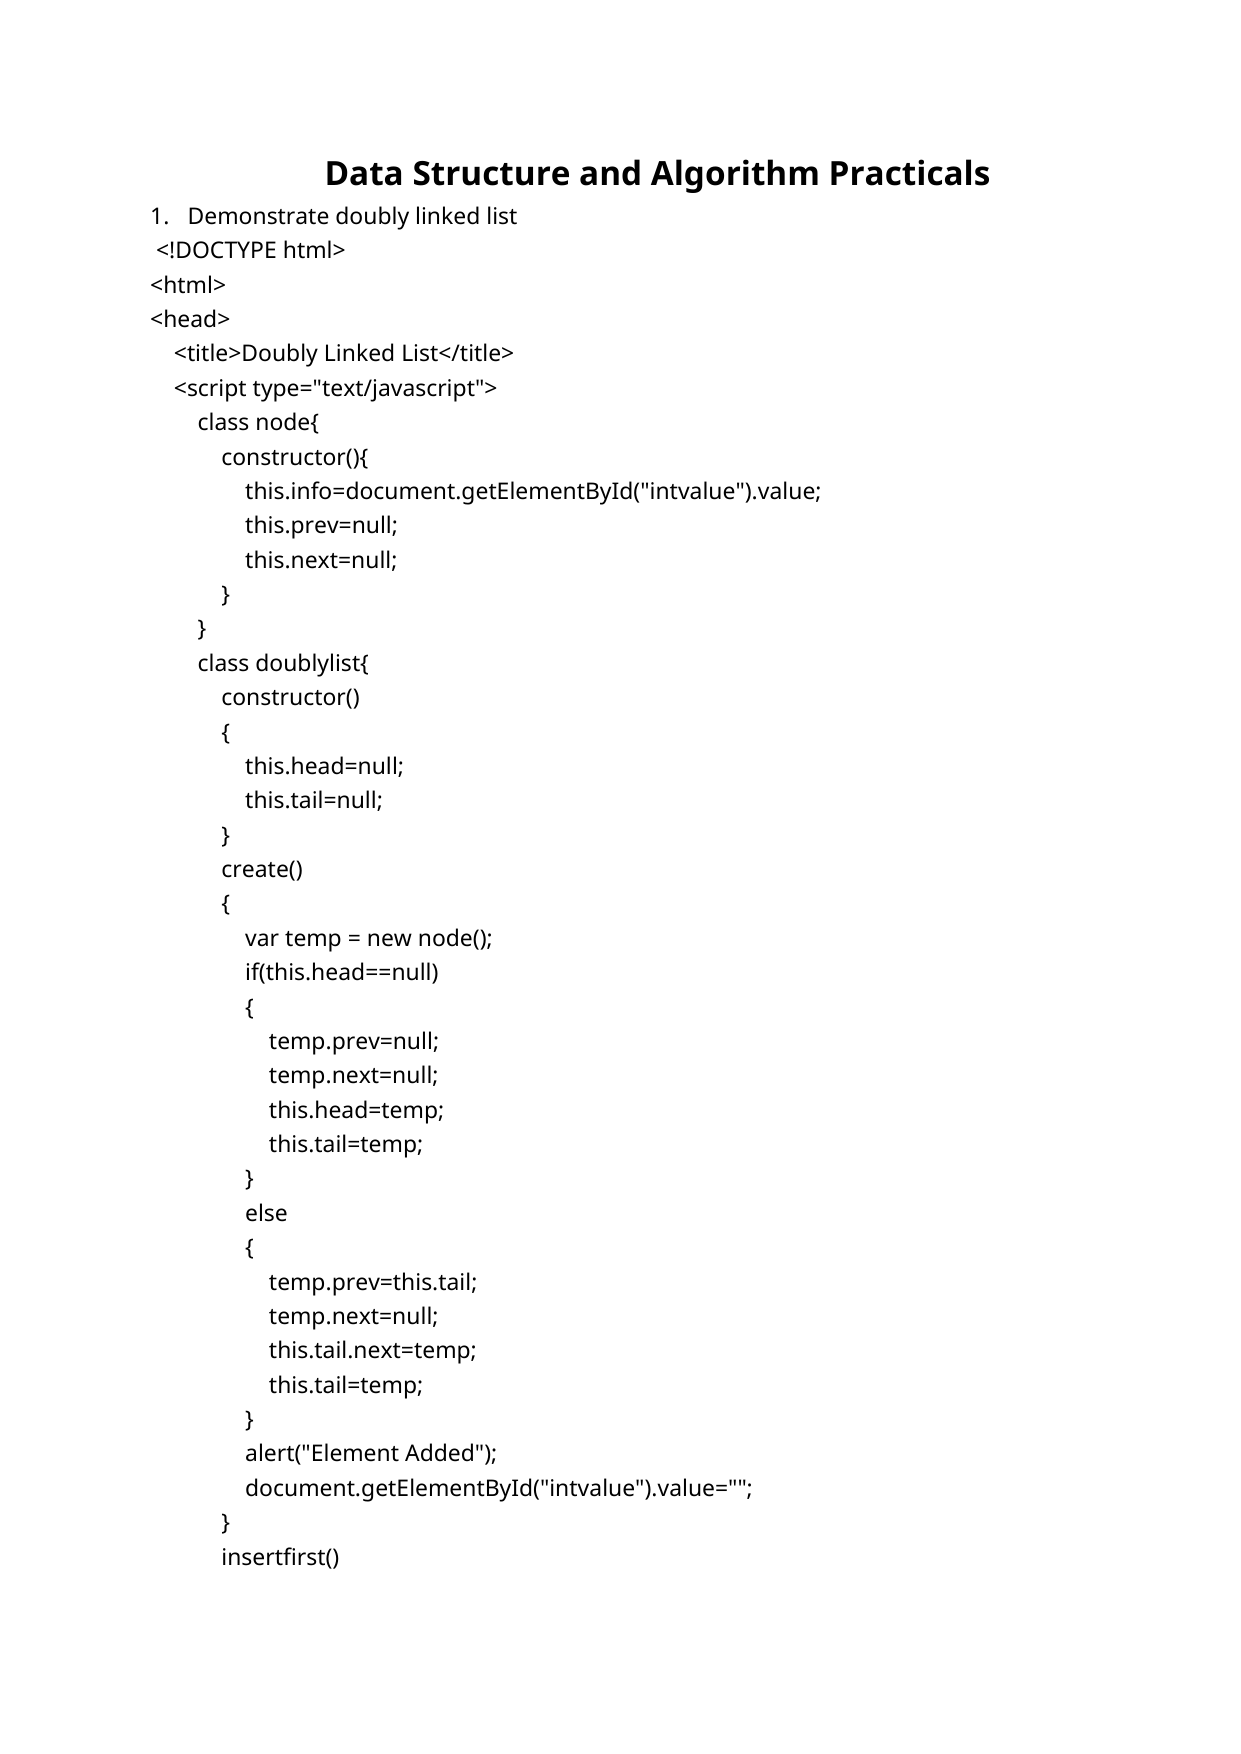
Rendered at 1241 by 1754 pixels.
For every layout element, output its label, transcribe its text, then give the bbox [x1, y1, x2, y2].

text { [150, 1231, 1090, 1262]
text constructor(){ [150, 441, 1090, 472]
text this.tail=temp; [150, 1369, 1090, 1400]
text temp.prev=this.tail; [150, 1266, 1090, 1297]
text { [150, 716, 1090, 747]
text <title>Doubly Linked List</title> [150, 337, 1090, 369]
text this.tail=null; [150, 784, 1090, 816]
text } [150, 1506, 1090, 1537]
text class node{ [150, 406, 1090, 437]
text temp.next=null; [150, 1059, 1090, 1091]
text insertfirst() [150, 1541, 1090, 1572]
text this.tail.next=temp; [150, 1334, 1090, 1366]
text { [150, 887, 1090, 919]
list Demonstrate doubly linked list [150, 200, 1090, 231]
text var temp = new node(); [150, 922, 1090, 953]
text document.getElementById("intvalue").value=""; [150, 1472, 1090, 1503]
text } [150, 1403, 1090, 1434]
text else [150, 1197, 1090, 1228]
text <html> [150, 269, 1090, 300]
text temp.next=null; [150, 1300, 1090, 1331]
text } [150, 819, 1090, 850]
text this.head=null; [150, 750, 1090, 781]
text <script type="text/javascript"> [150, 372, 1090, 403]
text class doublylist{ [150, 647, 1090, 678]
text create() [150, 853, 1090, 884]
text constructor() [150, 681, 1090, 712]
text } [150, 578, 1090, 609]
text if(this.head==null) [150, 956, 1090, 987]
text } [150, 1162, 1090, 1194]
text { [150, 991, 1090, 1022]
text this.tail=temp; [150, 1128, 1090, 1159]
text this.info=document.getElementById("intvalue").value; [150, 475, 1090, 506]
text <!DOCTYPE html> [150, 234, 1090, 266]
text this.next=null; [150, 544, 1090, 575]
text alert("Element Added"); [150, 1437, 1090, 1469]
text this.prev=null; [150, 509, 1090, 541]
text Data Structure and Algorithm Practicals [150, 150, 1090, 195]
text <head> [150, 303, 1090, 334]
text temp.prev=null; [150, 1025, 1090, 1056]
text } [150, 612, 1090, 644]
text this.head=temp; [150, 1094, 1090, 1125]
